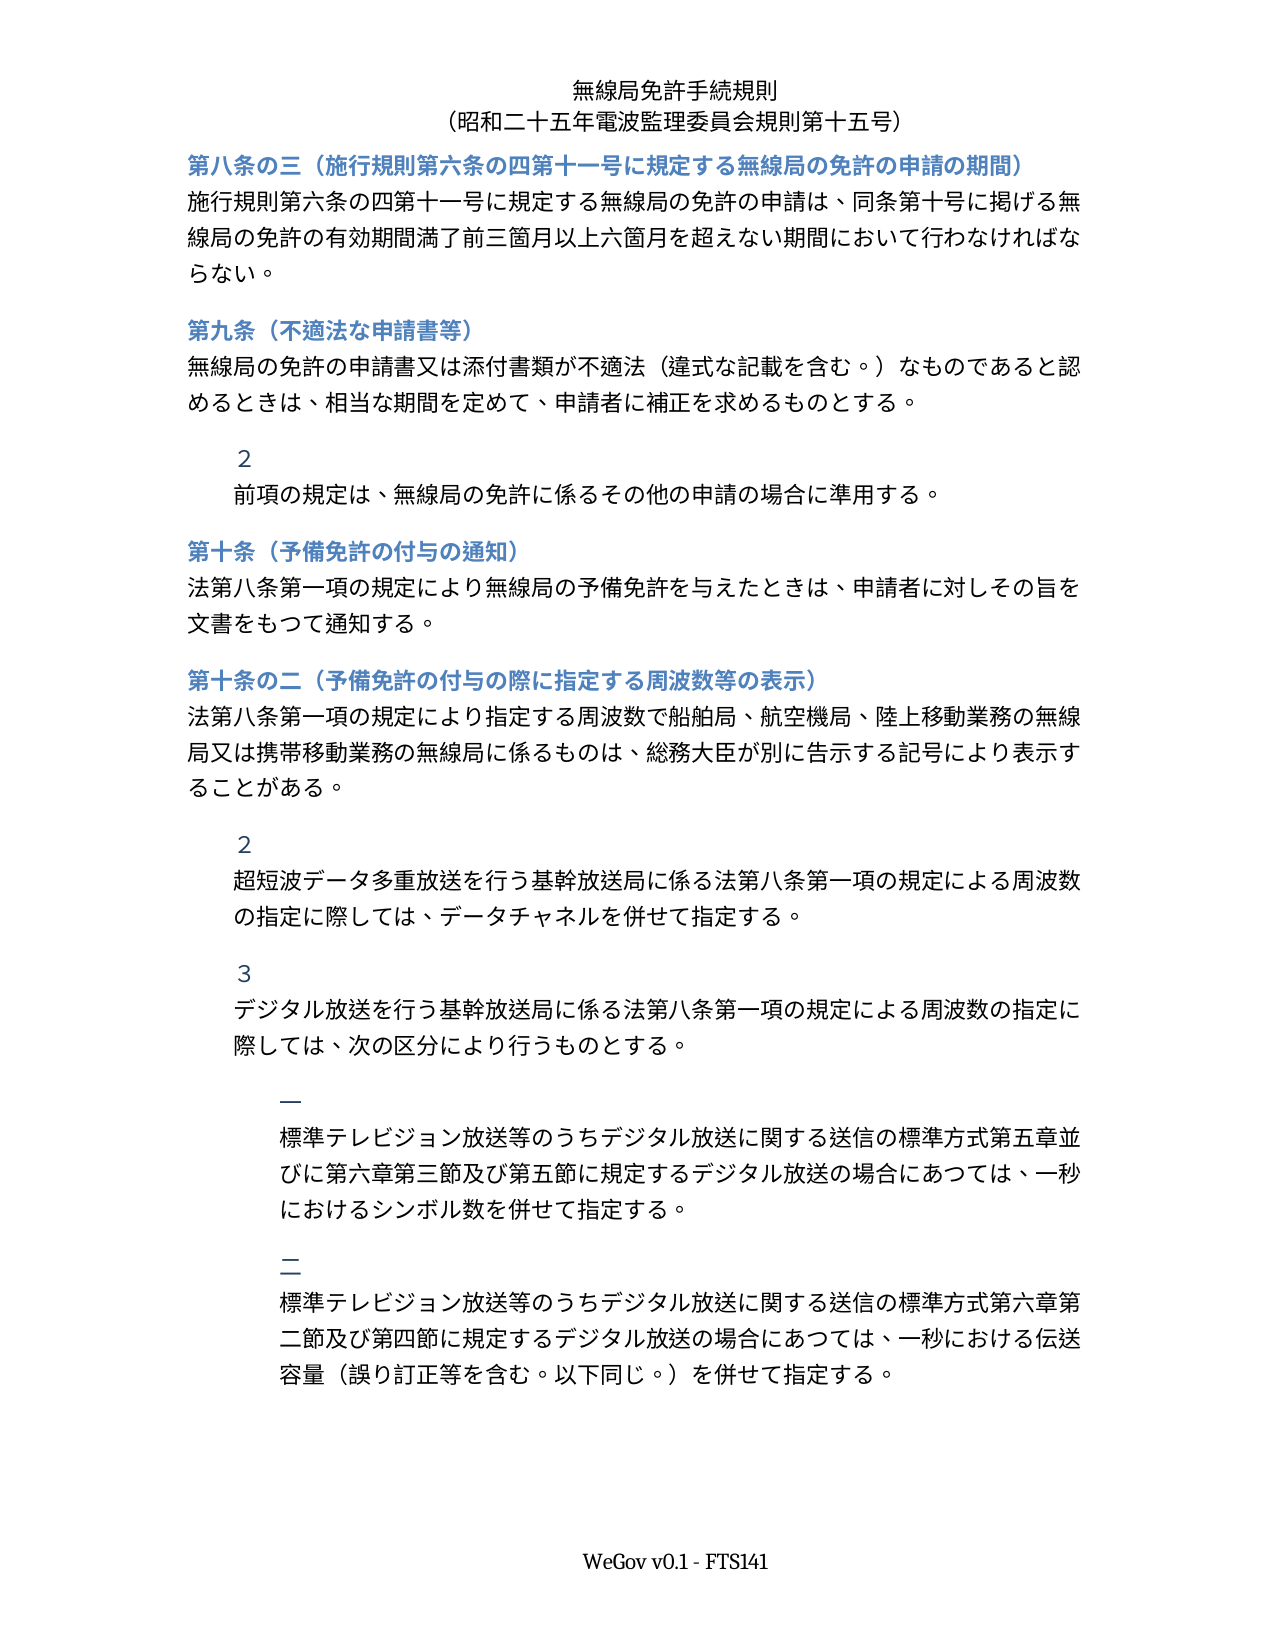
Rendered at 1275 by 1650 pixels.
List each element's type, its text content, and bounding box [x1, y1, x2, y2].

text 前項の規定は、無線局の免許に係るその他の申請の場合に準用する。 [233, 479, 1087, 510]
text 施行規則第六条の四第十一号に規定する無線局の免許の申請は、同条第十号に掲げる無線局の免許の有効期間満了前三箇月以上六箇月を超えない期間において行わなければならない。 [187, 186, 1087, 289]
subtitle ２ [233, 443, 1087, 474]
subtitle 第十条（予備免許の付与の通知） [187, 536, 1087, 567]
subtitle 第八条の三（施行規則第六条の四第十一号に規定する無線局の免許の申請の期間） [187, 150, 1087, 181]
subtitle ２ [233, 829, 1087, 860]
text 法第八条第一項の規定により無線局の予備免許を与えたときは、申請者に対しその旨を文書をもつて通知する。 [187, 572, 1087, 639]
subtitle ３ [233, 958, 1087, 989]
subtitle 一 [279, 1086, 1087, 1118]
subtitle 第九条（不適法な申請書等） [187, 314, 1087, 346]
subtitle 第十条の二（予備免許の付与の際に指定する周波数等の表示） [187, 664, 1087, 696]
text 超短波データ多重放送を行う基幹放送局に係る法第八条第一項の規定による周波数の指定に際しては、データチャネルを併せて指定する。 [233, 865, 1087, 932]
text 標準テレビジョン放送等のうちデジタル放送に関する送信の標準方式第五章並びに第六章第三節及び第五節に規定するデジタル放送の場合にあつては、一秒におけるシンボル数を併せて指定する。 [279, 1122, 1087, 1226]
text 無線局の免許の申請書又は添付書類が不適法（違式な記載を含む。）なものであると認めるときは、相当な期間を定めて、申請者に補正を求めるものとする。 [187, 351, 1087, 418]
text デジタル放送を行う基幹放送局に係る法第八条第一項の規定による周波数の指定に際しては、次の区分により行うものとする。 [233, 994, 1087, 1061]
subtitle 二 [279, 1251, 1087, 1282]
text 法第八条第一項の規定により指定する周波数で船舶局、航空機局、陸上移動業務の無線局又は携帯移動業務の無線局に係るものは、総務大臣が別に告示する記号により表示することがある。 [187, 701, 1087, 804]
text 標準テレビジョン放送等のうちデジタル放送に関する送信の標準方式第六章第二節及び第四節に規定するデジタル放送の場合にあつては、一秒における伝送容量（誤り訂正等を含む。以下同じ。）を併せて指定する。 [279, 1287, 1087, 1390]
